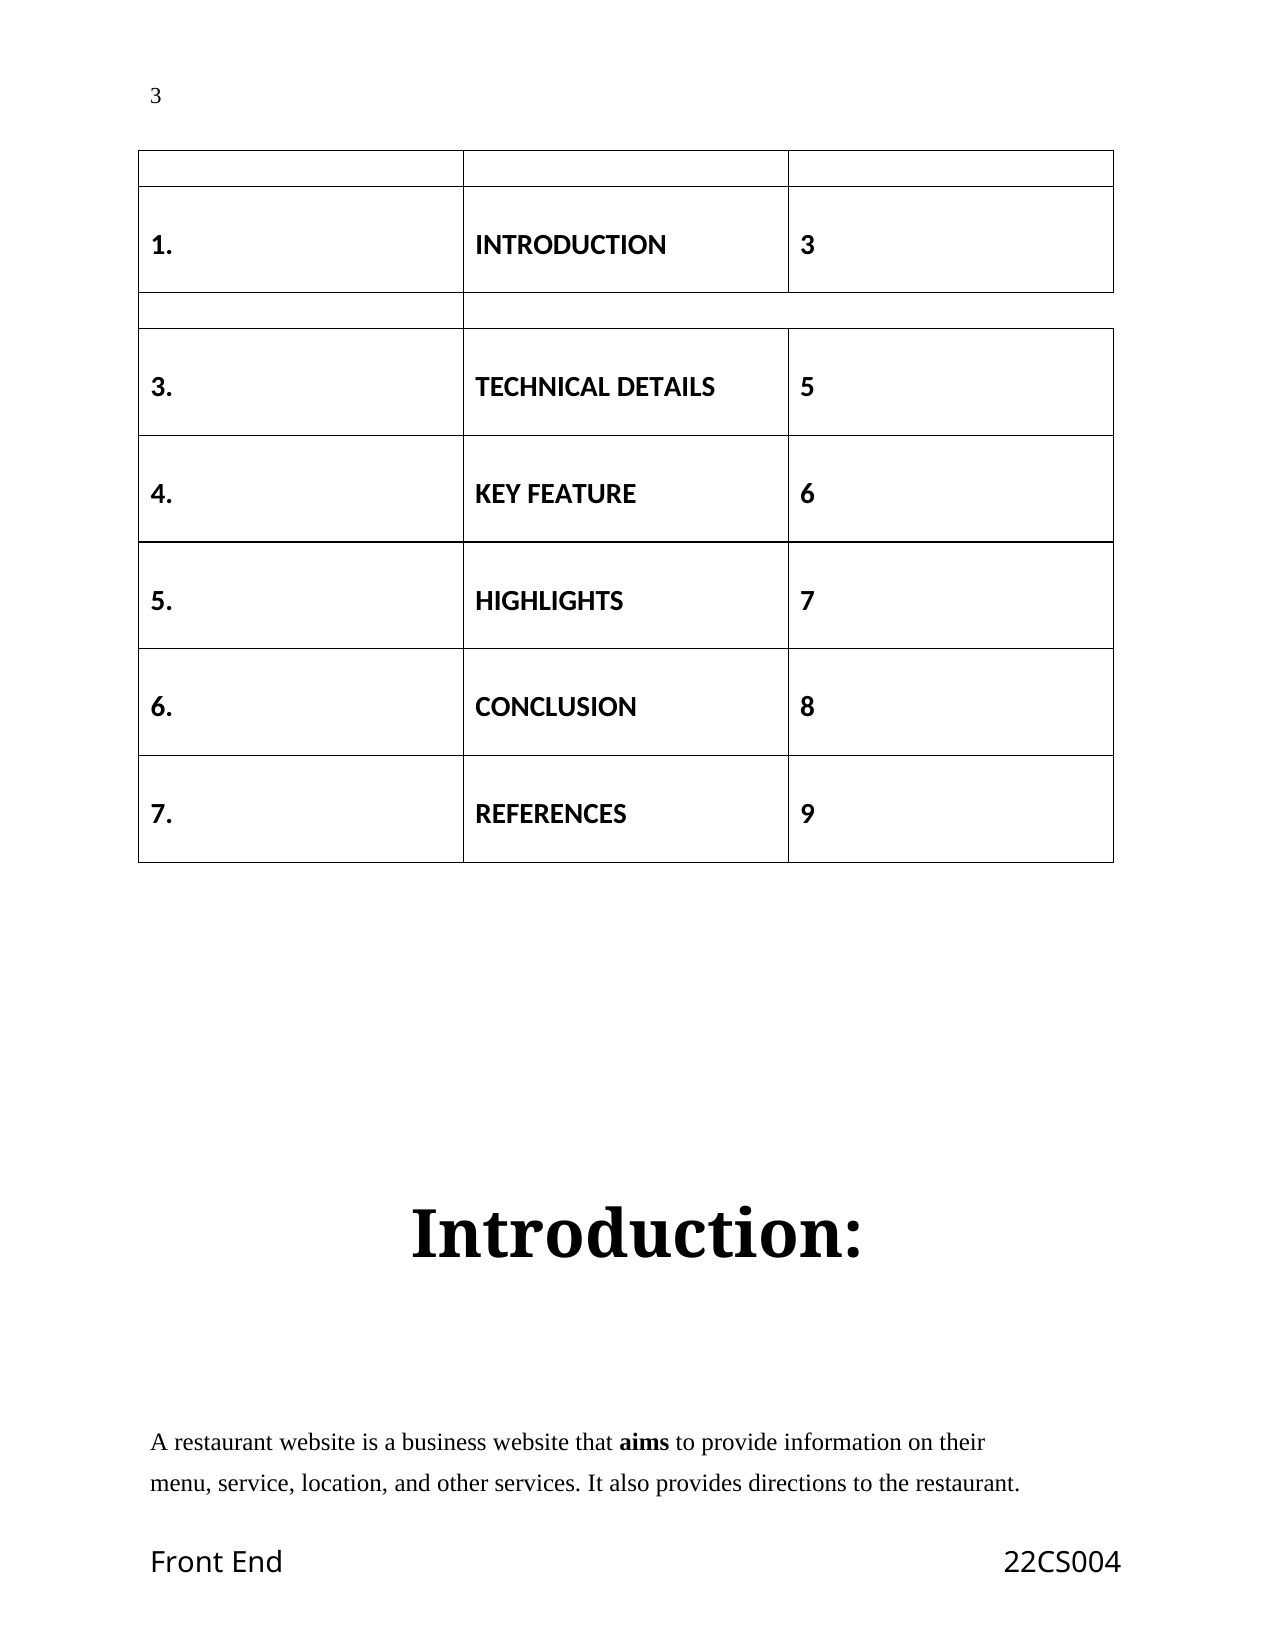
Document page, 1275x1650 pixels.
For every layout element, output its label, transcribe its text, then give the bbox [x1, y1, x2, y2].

table_cell 7 [789, 543, 1113, 648]
table_cell 8 [789, 649, 1113, 755]
table_cell 6. [139, 649, 463, 755]
table_cell TECHNICAL DETAILS [464, 329, 788, 434]
table_cell 3. [139, 329, 463, 434]
table_cell REFERENCES [464, 756, 788, 862]
table_cell 9 [789, 756, 1113, 862]
table_header [139, 151, 463, 186]
table_header [464, 151, 788, 186]
table_cell 5 [789, 329, 1113, 434]
table_cell KEY FEATURE [464, 436, 788, 541]
table_cell 3 [789, 187, 1113, 292]
table_cell [464, 293, 1113, 328]
text A restaurant website is a business website that aims to provide information on their menu, service, location, and other services. It also provides directions to the restaurant. [150, 1427, 1052, 1496]
table_cell [139, 293, 463, 328]
table_cell HIGHLIGHTS [464, 543, 788, 648]
table_header [789, 151, 1113, 186]
table_cell CONCLUSION [464, 649, 788, 755]
subtitle Introduction: [342, 1186, 933, 1277]
table_cell INTRODUCTION [464, 187, 788, 292]
table_cell 5. [139, 543, 463, 648]
table_cell 7. [139, 756, 463, 862]
table_cell 1. [139, 187, 463, 292]
table_cell 4. [139, 436, 463, 541]
table_cell 6 [789, 436, 1113, 541]
